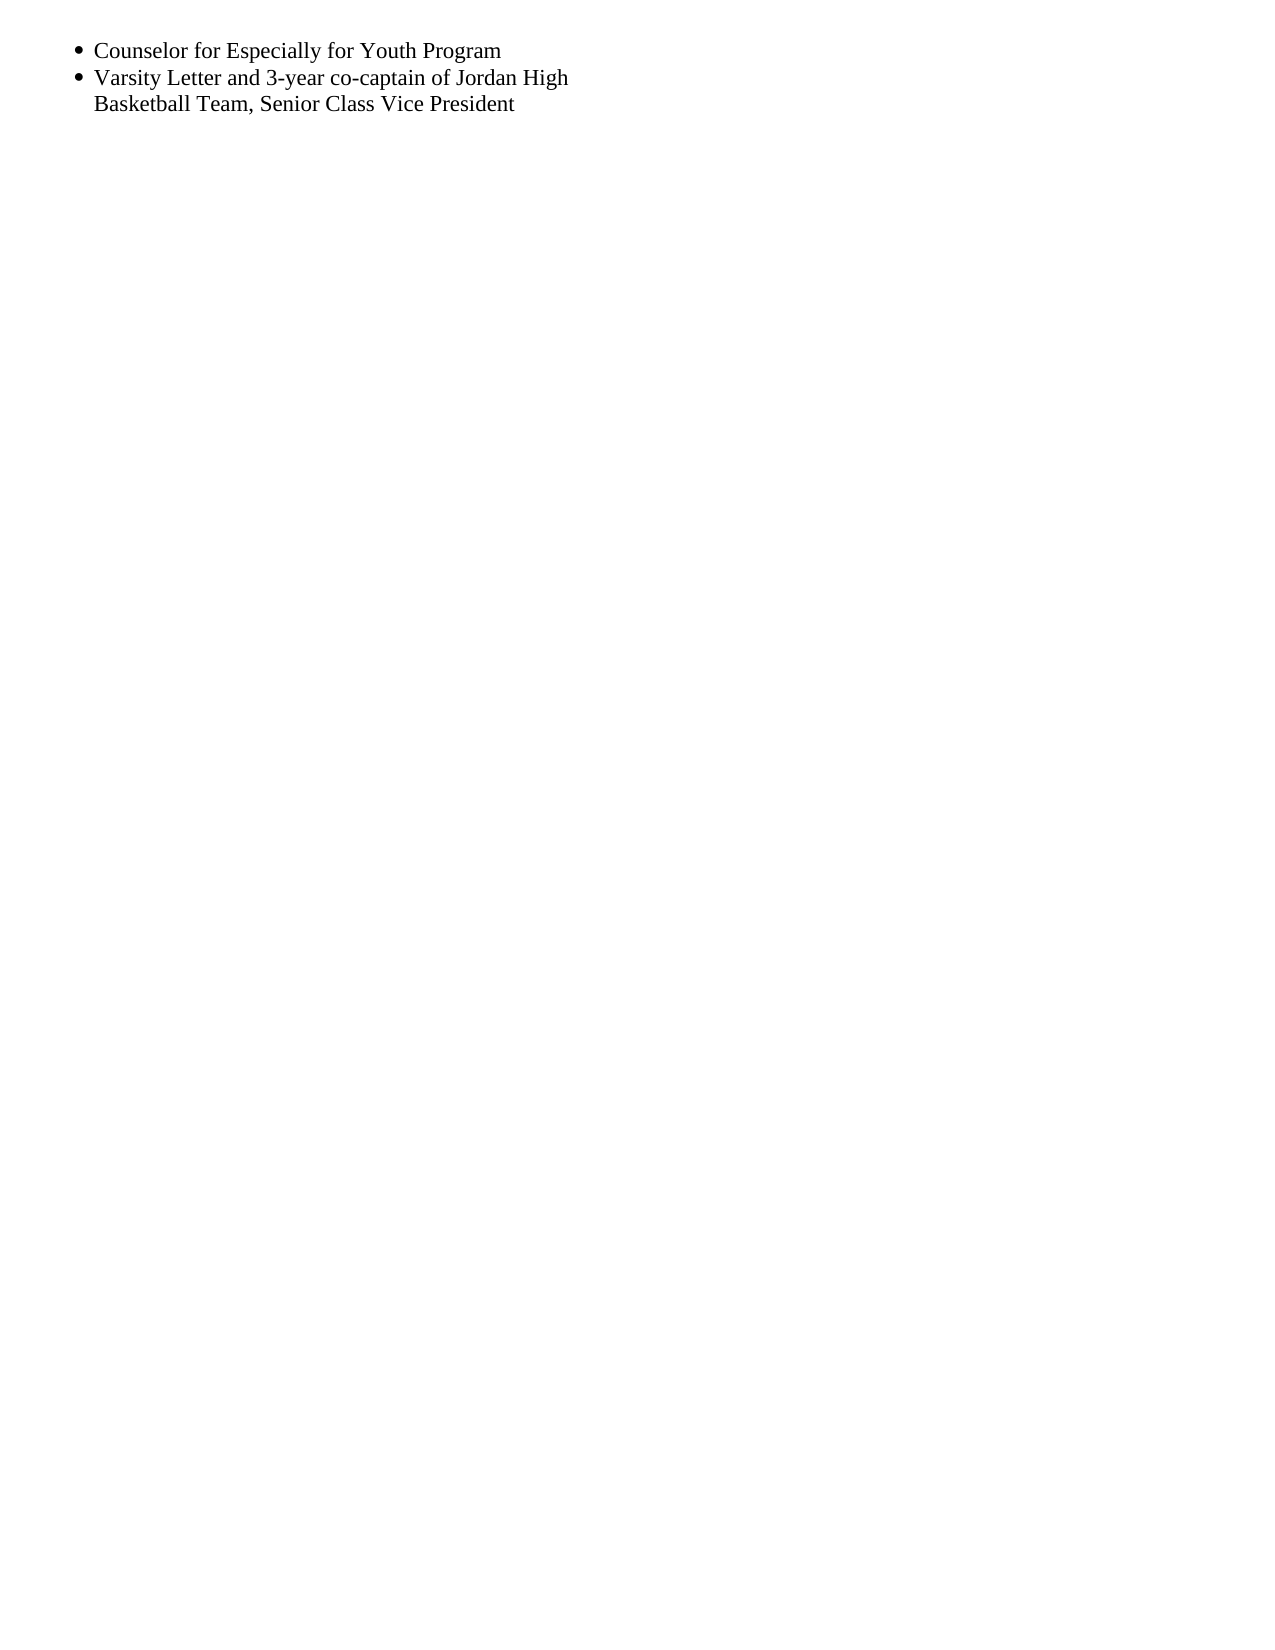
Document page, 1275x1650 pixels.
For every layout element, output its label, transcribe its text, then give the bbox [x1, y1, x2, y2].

list Counselor for Especially for Youth Program [75, 37, 637, 64]
list Varsity Letter and 3-year co-captain of Jordan High Basketball Team, Senior Class Vice President [75, 64, 637, 117]
